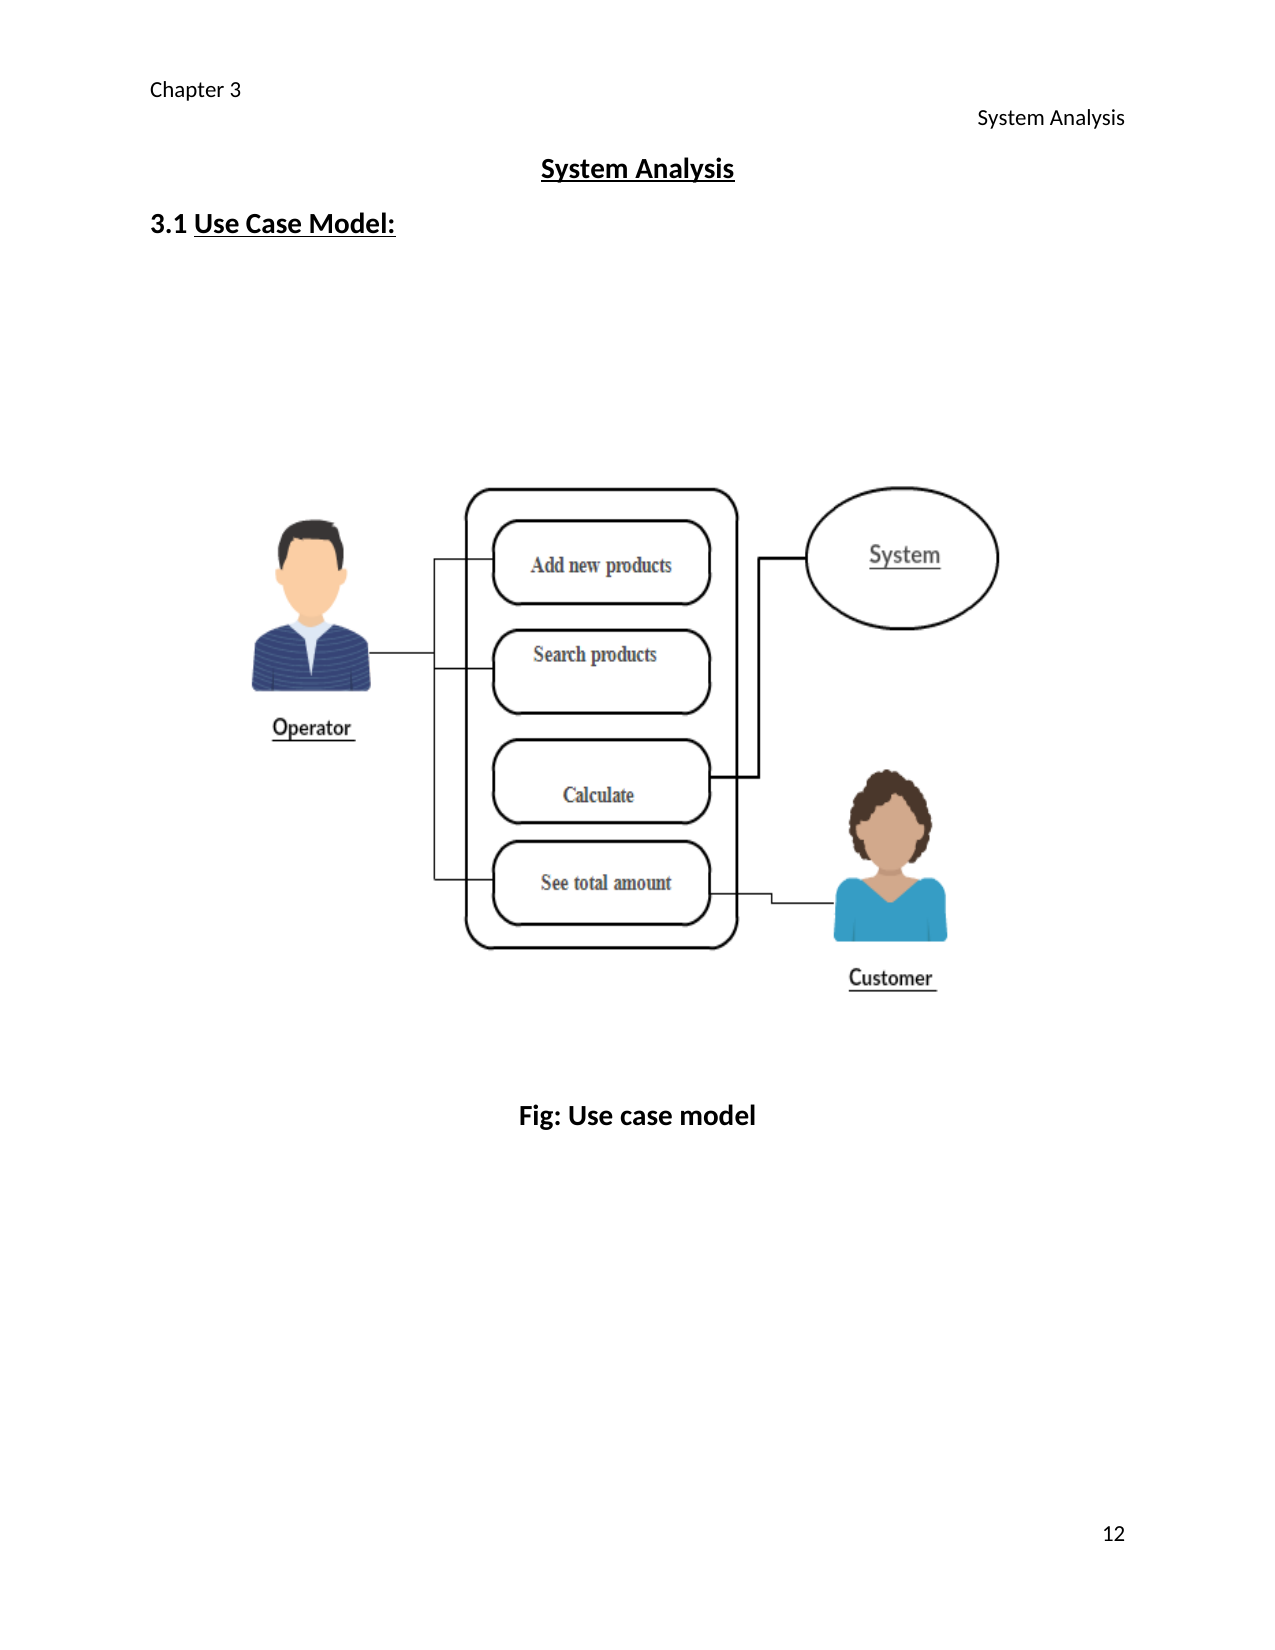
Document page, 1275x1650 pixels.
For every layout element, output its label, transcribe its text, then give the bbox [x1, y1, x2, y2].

picture [218, 410, 1028, 1020]
text System Analysis [150, 150, 1125, 186]
text 3.1 Use Case Model: [150, 205, 1125, 241]
text Fig: Use case model [150, 1097, 1125, 1132]
